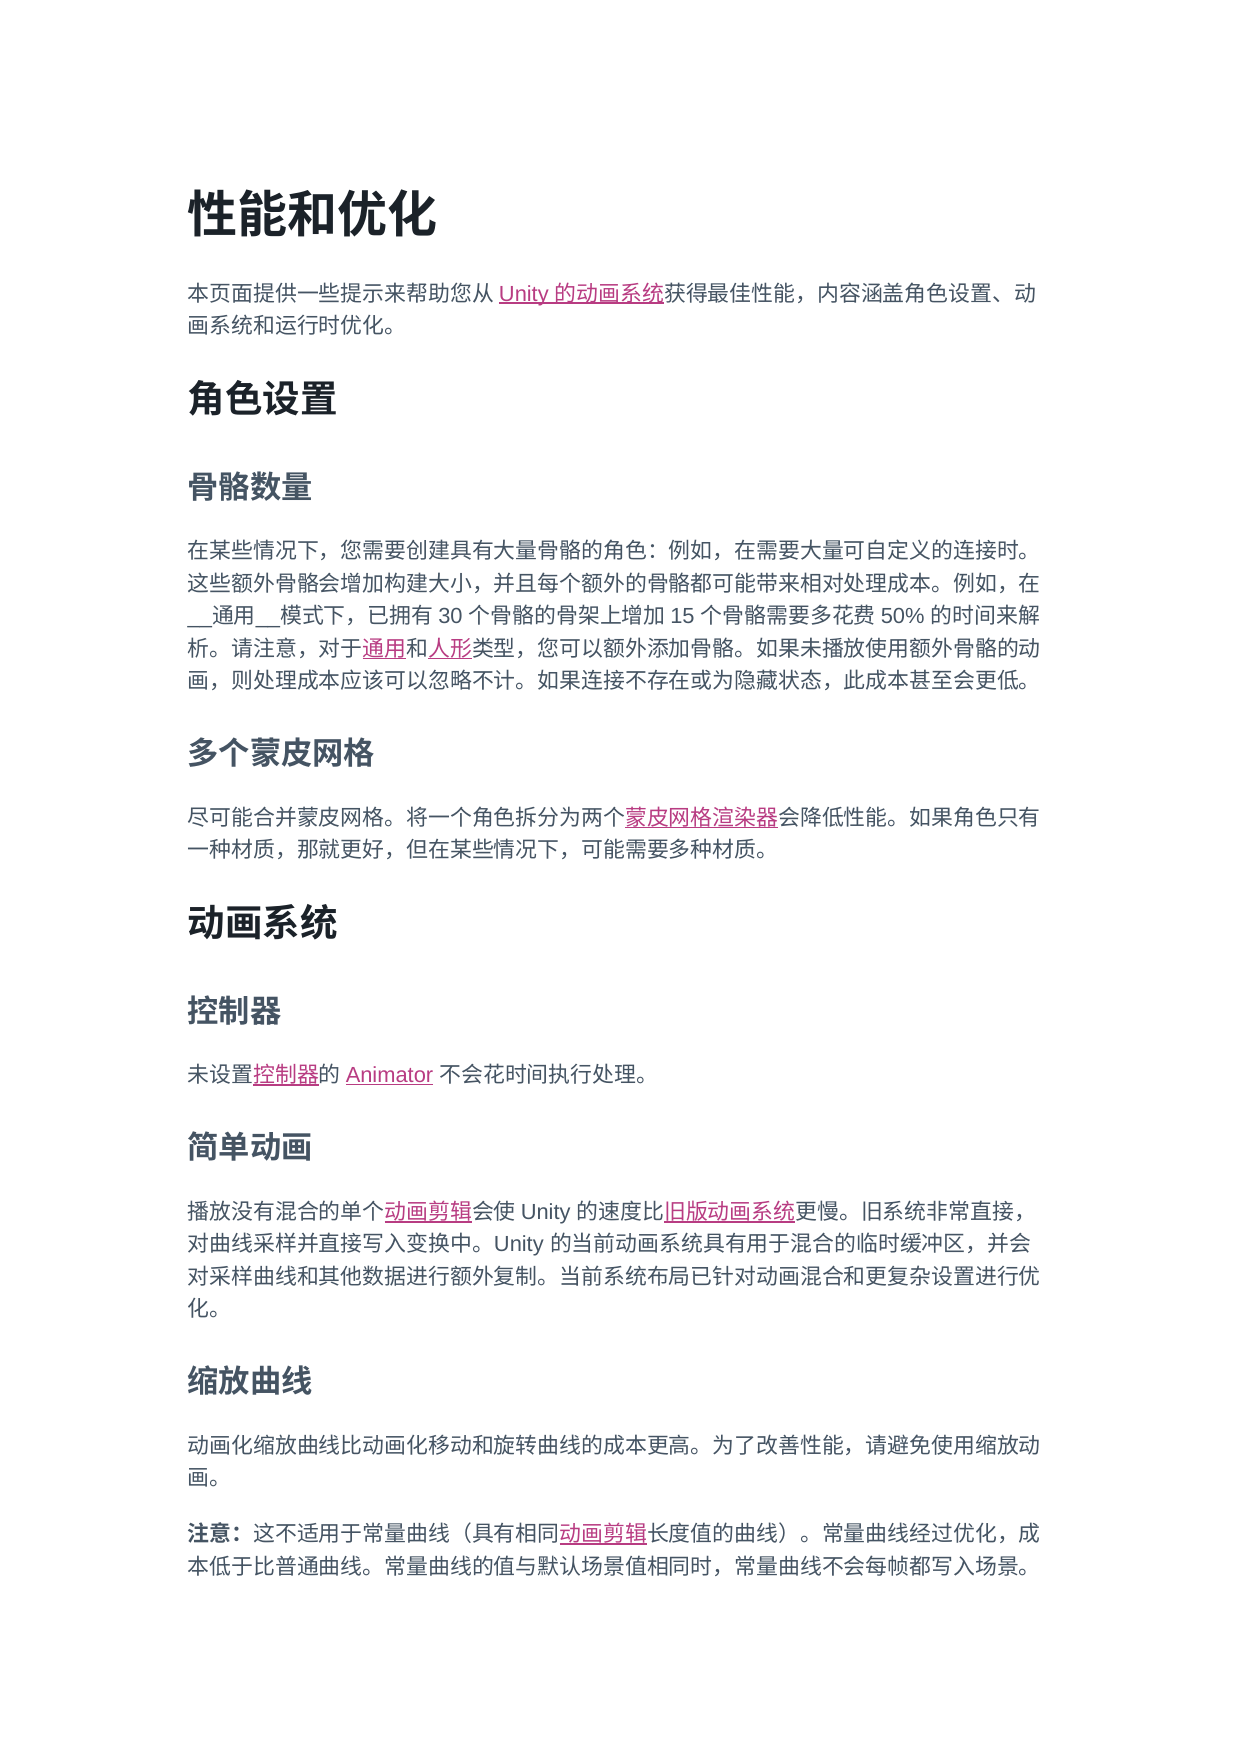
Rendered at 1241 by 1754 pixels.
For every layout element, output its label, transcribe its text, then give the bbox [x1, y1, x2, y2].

text 未设置控制器的 Animator 不会花时间执行处理。 [187, 1057, 1053, 1089]
text 注意：这不适用于常量曲线（具有相同动画剪辑长度值的曲线）。常量曲线经过优化，成本低于比普通曲线。常量曲线的值与默认场景值相同时，常量曲线不会每帧都写入场景。 [187, 1516, 1053, 1581]
text 本页面提供一些提示来帮助您从 Unity 的动画系统获得最佳性能，内容涵盖角色设置、动画系统和运行时优化。 [187, 275, 1053, 340]
subtitle 角色设置 [187, 363, 1053, 428]
text 动画化缩放曲线比动画化移动和旋转曲线的成本更高。为了改善性能，请避免使用缩放动画。 [187, 1427, 1053, 1492]
subtitle 简单动画 [187, 1113, 1053, 1178]
subtitle 骨骼数量 [187, 452, 1053, 517]
text 播放没有混合的单个动画剪辑会使 Unity 的速度比旧版动画系统更慢。旧系统非常直接，对曲线采样并直接写入变换中。Unity 的当前动画系统具有用于混合的临时缓冲区，并会对采样曲线和其他数据进行额外复制。当前系统布局已针对动画混合和更复杂设置进行优化。 [187, 1193, 1053, 1323]
text 在某些情况下，您需要创建具有大量骨骼的角色：例如，在需要大量可自定义的连接时。这些额外骨骼会增加构建大小，并且每个额外的骨骼都可能带来相对处理成本。例如，在__通用__模式下，已拥有 30 个骨骼的骨架上增加 15 个骨骼需要多花费 50% 的时间来解析。请注意，对于通用和人形类型，您可以额外添加骨骼。如果未播放使用额外骨骼的动画，则处理成本应该可以忽略不计。如果连接不存在或为隐藏状态，此成本甚至会更低。 [187, 533, 1053, 695]
subtitle 缩放曲线 [187, 1347, 1053, 1412]
subtitle 控制器 [187, 976, 1053, 1041]
subtitle 多个蒙皮网格 [187, 718, 1053, 783]
text 尽可能合并蒙皮网格。将一个角色拆分为两个蒙皮网格渲染器会降低性能。如果角色只有一种材质，那就更好，但在某些情况下，可能需要多种材质。 [187, 799, 1053, 864]
subtitle 性能和优化 [187, 162, 1053, 259]
subtitle 动画系统 [187, 888, 1053, 953]
